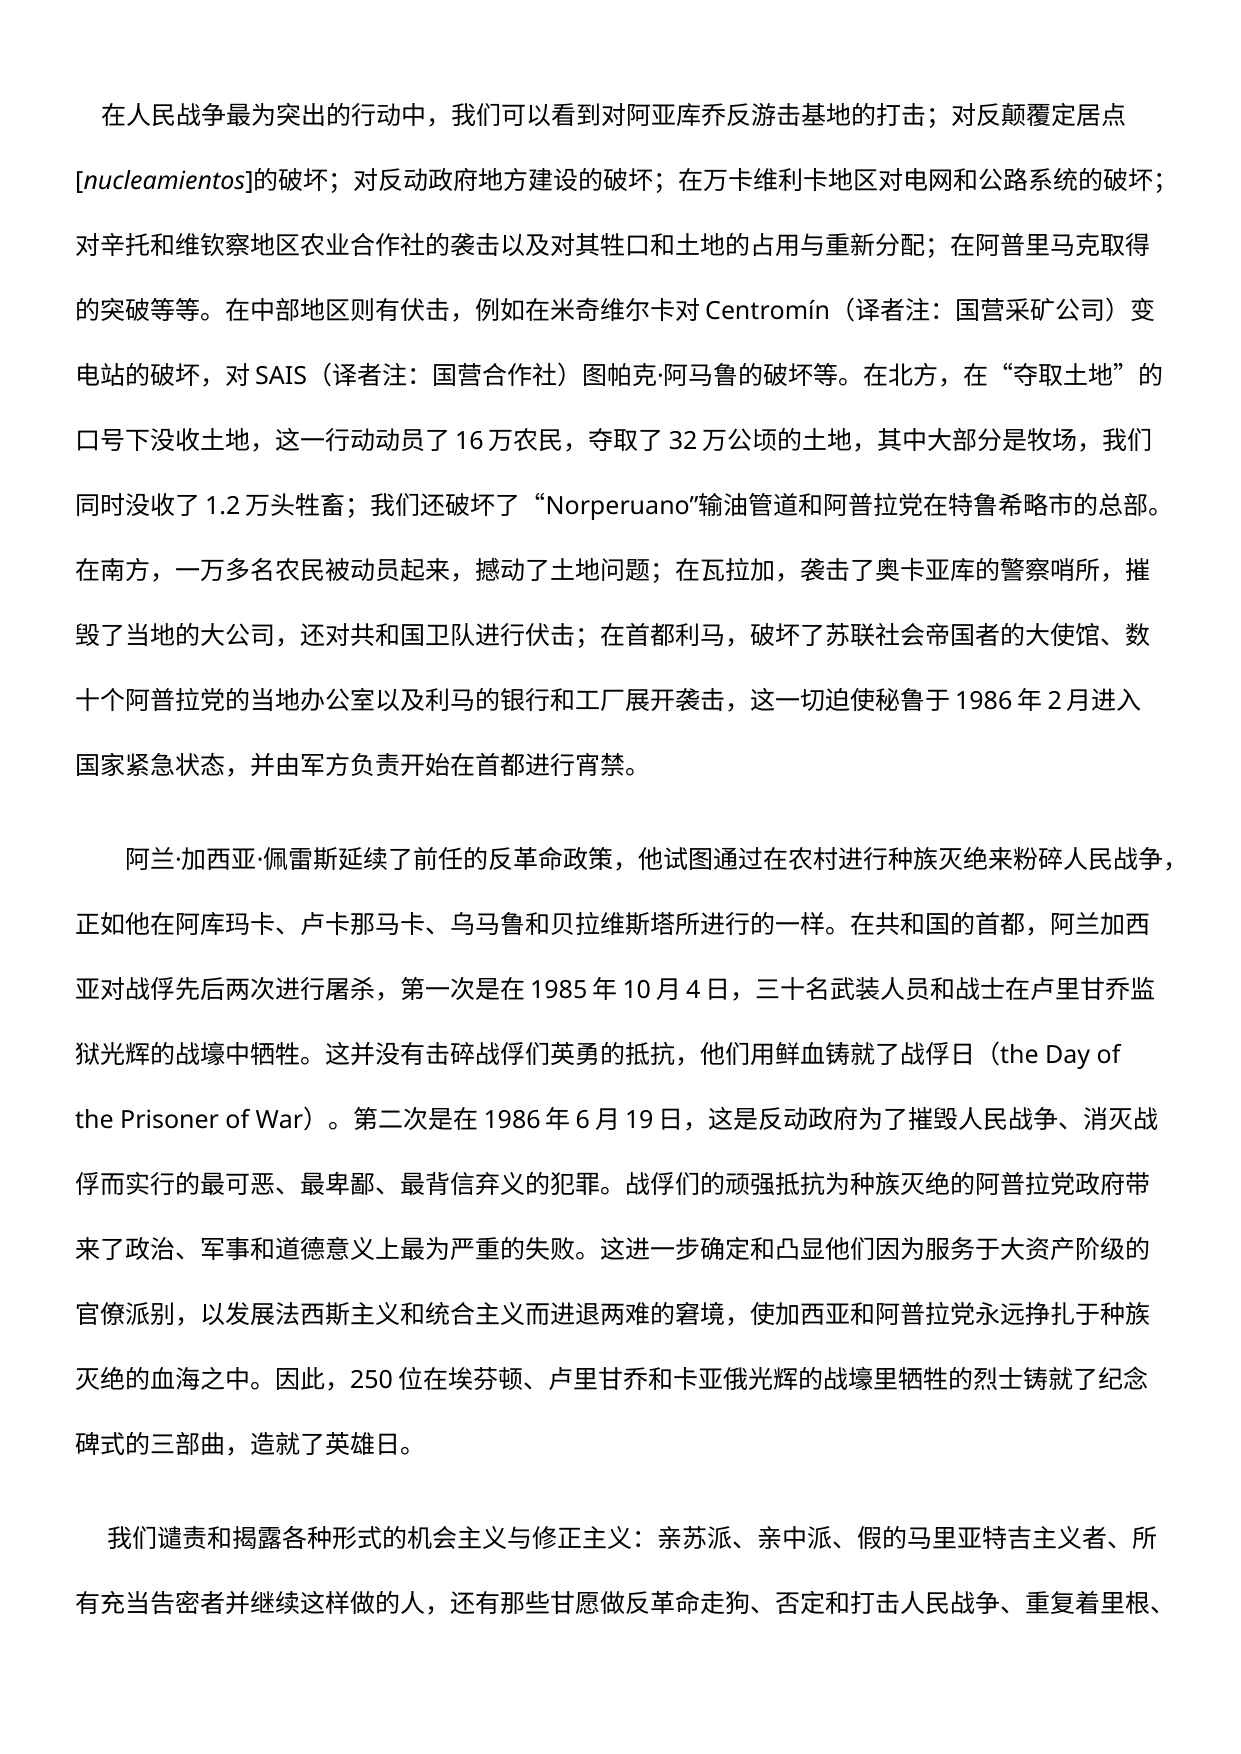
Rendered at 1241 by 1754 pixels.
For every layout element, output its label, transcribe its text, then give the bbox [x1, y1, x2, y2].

text 阿兰·加西亚·佩雷斯延续了前任的反革命政策，他试图通过在农村进行种族灭绝来粉碎人民战争，正如他在阿库玛卡、卢卡那马卡、乌马鲁和贝拉维斯塔所进行的一样。在共和国的首都，阿兰加西亚对战俘先后两次进行屠杀，第一次是在1985年10月4日，三十名武装人员和战士在卢里甘乔监狱光辉的战壕中牺牲。这并没有击碎战俘们英勇的抵抗，他们用鲜血铸就了战俘日（the Day of the Prisoner of War）。第二次是在1986年6月19日，这是反动政府为了摧毁人民战争、消灭战俘而实行的最可恶、最卑鄙、最背信弃义的犯罪。战俘们的顽强抵抗为种族灭绝的阿普拉党政府带来了政治、军事和道德意义上最为严重的失败。这进一步确定和凸显他们因为服务于大资产阶级的官僚派别，以发展法西斯主义和统合主义而进退两难的窘境，使加西亚和阿普拉党永远挣扎于种族灭绝的血海之中。因此，250位在埃芬顿、卢里甘乔和卡亚俄光辉的战壕里牺牲的烈士铸就了纪念碑式的三部曲，造就了英雄日。 [75, 825, 1165, 1475]
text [75, 1504, 1165, 1634]
text 在人民战争最为突出的行动中，我们可以看到对阿亚库乔反游击基地的打击；对反颠覆定居点[nucleamientos]的破坏；对反动政府地方建设的破坏；在万卡维利卡地区对电网和公路系统的破坏；对辛托和维钦察地区农业合作社的袭击以及对其牲口和土地的占用与重新分配；在阿普里马克取得的突破等等。在中部地区则有伏击，例如在米奇维尔卡对Centromín（译者注：国营采矿公司）变电站的破坏，对SAIS（译者注：国营合作社）图帕克·阿马鲁的破坏等。在北方，在“夺取土地”的口号下没收土地，这一行动动员了16万农民，夺取了32万公顷的土地，其中大部分是牧场，我们同时没收了1.2万头牲畜；我们还破坏了“Norperuano”输油管道和阿普拉党在特鲁希略市的总部。在南方，一万多名农民被动员起来，撼动了土地问题；在瓦拉加，袭击了奥卡亚库的警察哨所，摧毁了当地的大公司，还对共和国卫队进行伏击；在首都利马，破坏了苏联社会帝国者的大使馆、数十个阿普拉党的当地办公室以及利马的银行和工厂展开袭击，这一切迫使秘鲁于1986年2月进入国家紧急状态，并由军方负责开始在首都进行宵禁。 [75, 81, 1165, 796]
